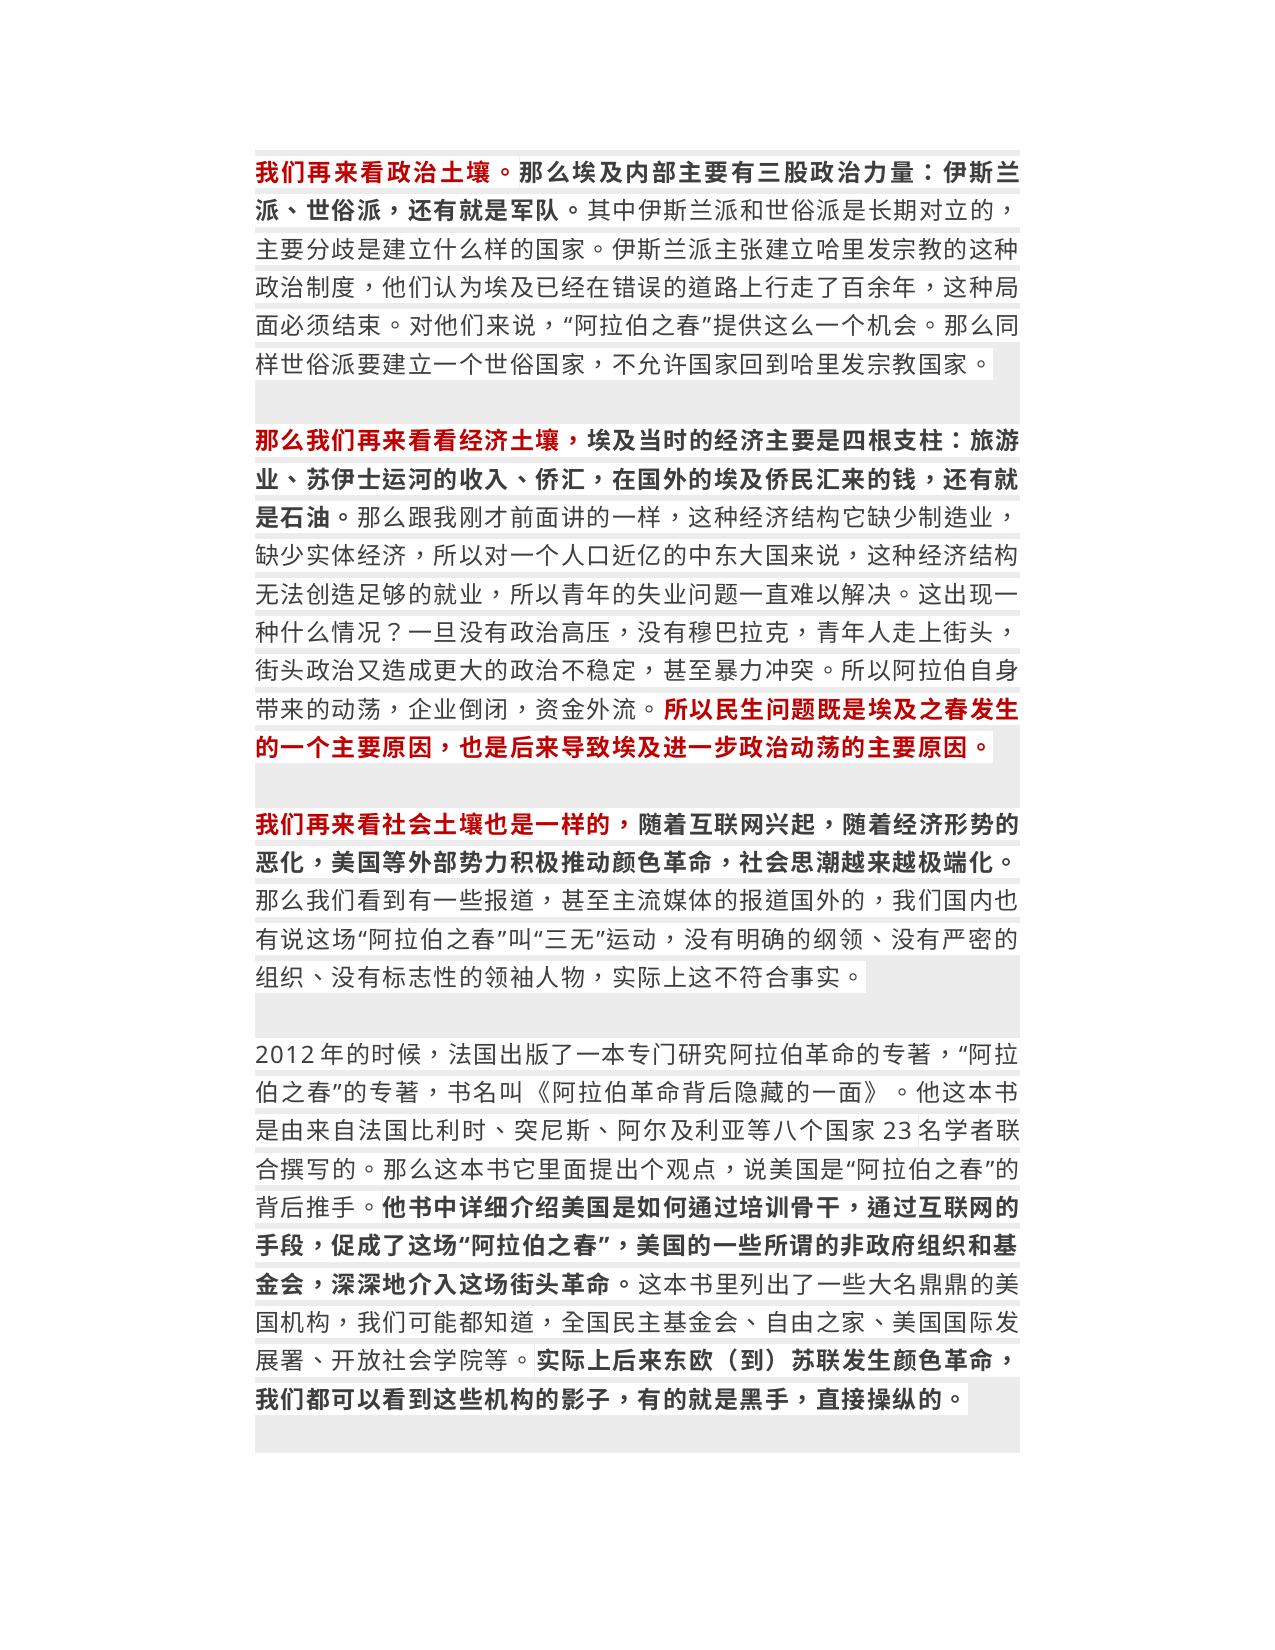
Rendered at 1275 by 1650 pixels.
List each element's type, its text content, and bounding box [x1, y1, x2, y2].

text 我们再来看社会土壤也是一样的，随着互联网兴起，随着经济形势的恶化，美国等外部势力积极推动颜色革命，社会思潮越来越极端化。那么我们看到有一些报道，甚至主流媒体的报道国外的，我们国内也有说这场“阿拉伯之春”叫“三无”运动，没有明确的纲领、没有严密的组织、没有标志性的领袖人物，实际上这不符合事实。 [255, 955, 1020, 993]
text 2012年的时候，法国出版了一本专门研究阿拉伯革命的专著，“阿拉伯之春”的专著，书名叫《阿拉伯革命背后隐藏的一面》。他这本书是由来自法国比利时、突尼斯、阿尔及利亚等八个国家23名学者联合撰写的。那么这本书它里面提出个观点，说美国是“阿拉伯之春”的背后推手。他书中详细介绍美国是如何通过培训骨干，通过互联网的手段，促成了这场“阿拉伯之春”，美国的一些所谓的非政府组织和基金会，深深地介入这场街头革命。这本书里列出了一些大名鼎鼎的美国机构，我们可能都知道，全国民主基金会、自由之家、美国国际发展署、开放社会学院等。实际上后来东欧（到）苏联发生颜色革命，我们都可以看到这些机构的影子，有的就是黑手，直接操纵的。 [255, 1338, 1020, 1415]
text 我们再来看政治土壤。那么埃及内部主要有三股政治力量：伊斯兰派、世俗派，还有就是军队。其中伊斯兰派和世俗派是长期对立的，主要分歧是建立什么样的国家。伊斯兰派主张建立哈里发宗教的这种政治制度，他们认为埃及已经在错误的道路上行走了百余年，这种局面必须结束。对他们来说，“阿拉伯之春”提供这么一个机会。那么同样世俗派要建立一个世俗国家，不允许国家回到哈里发宗教国家。 [255, 150, 1020, 194]
text 我们再来看政治土壤。那么埃及内部主要有三股政治力量：伊斯兰派、世俗派，还有就是军队。其中伊斯兰派和世俗派是长期对立的，主要分歧是建立什么样的国家。伊斯兰派主张建立哈里发宗教的这种政治制度，他们认为埃及已经在错误的道路上行走了百余年，这种局面必须结束。对他们来说，“阿拉伯之春”提供这么一个机会。那么同样世俗派要建立一个世俗国家，不允许国家回到哈里发宗教国家。 [255, 342, 1020, 380]
